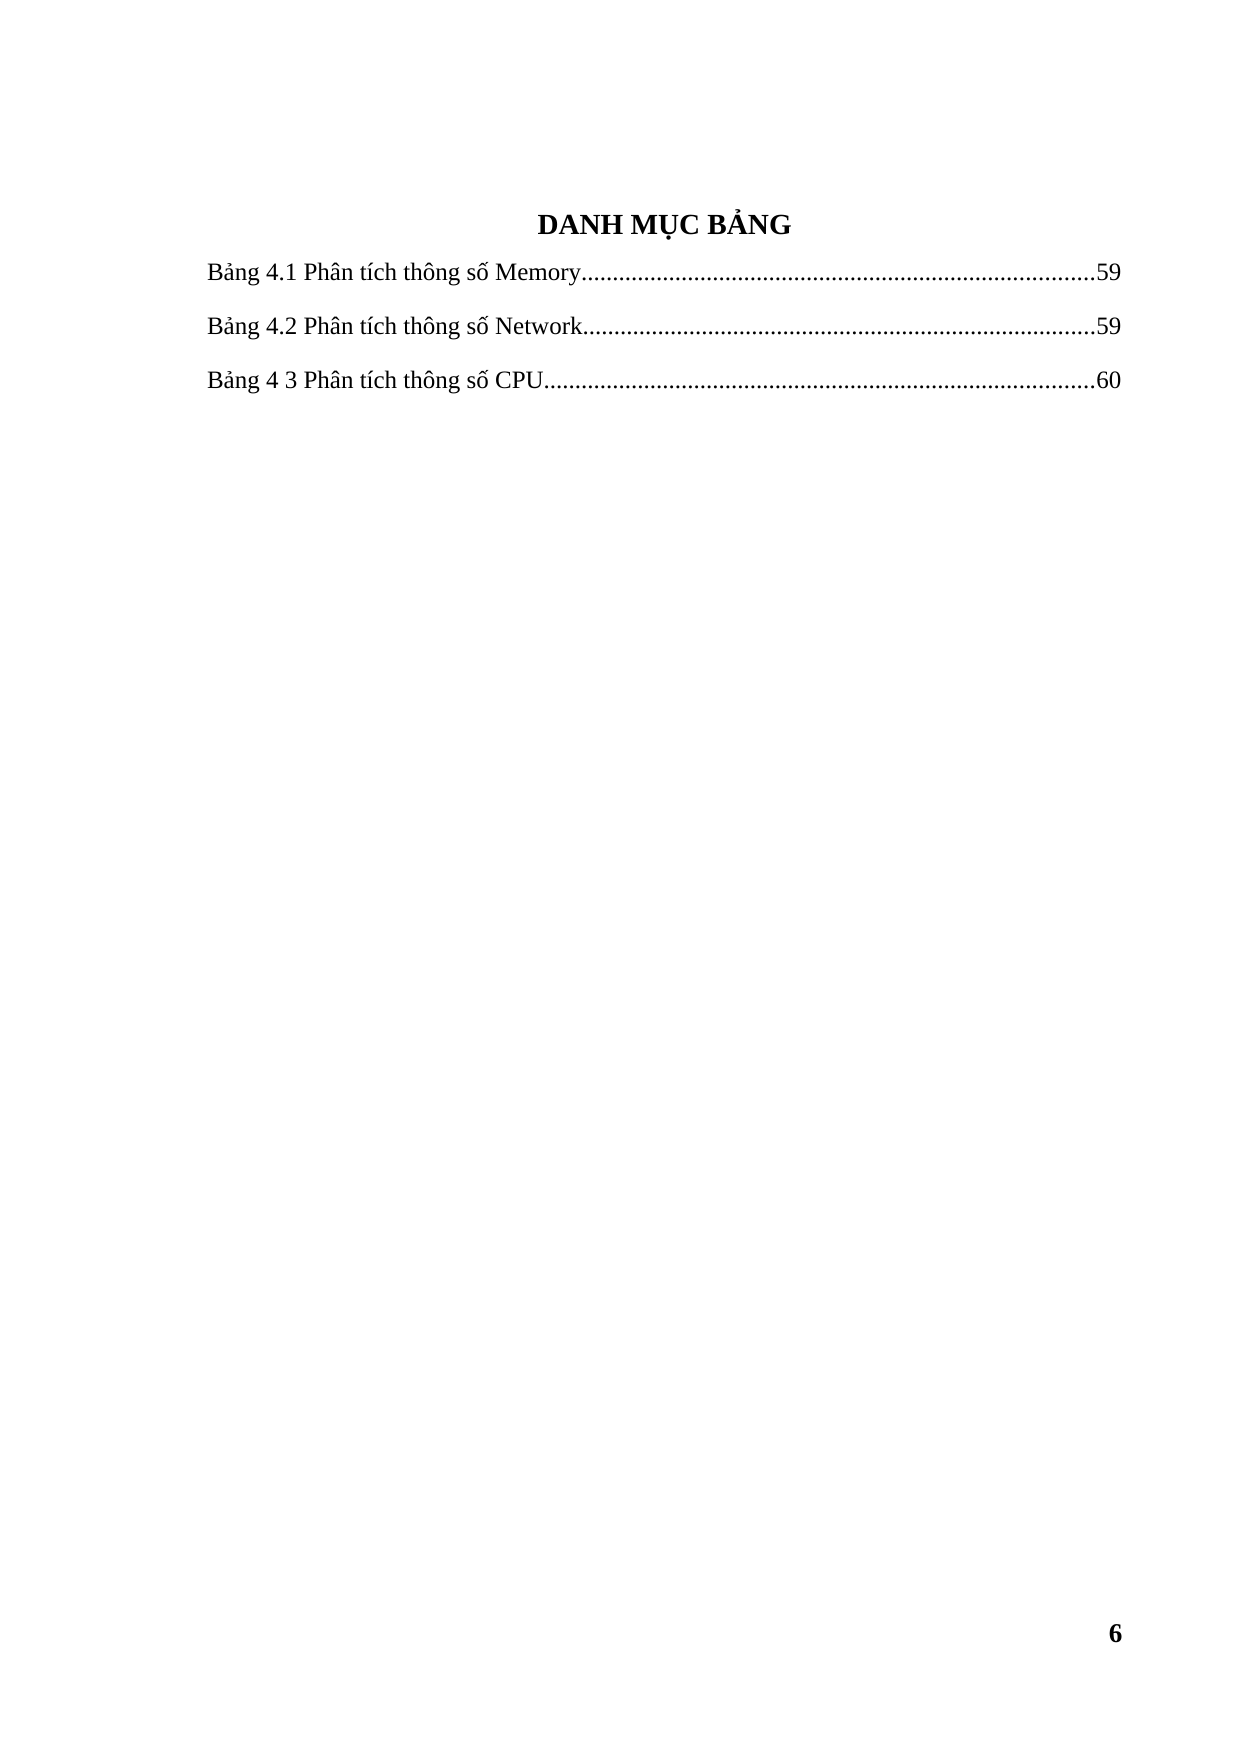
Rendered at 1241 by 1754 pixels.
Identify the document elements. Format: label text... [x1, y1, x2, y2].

text Bảng 4.2 Phân tích thông số Network 59 [207, 311, 1122, 340]
text Bảng 4 3 Phân tích thông số CPU 60 [207, 365, 1122, 393]
text Bảng 4.1 Phân tích thông số Memory 59 [207, 257, 1122, 286]
subtitle DANH MỤC BẢNG [207, 207, 1122, 240]
